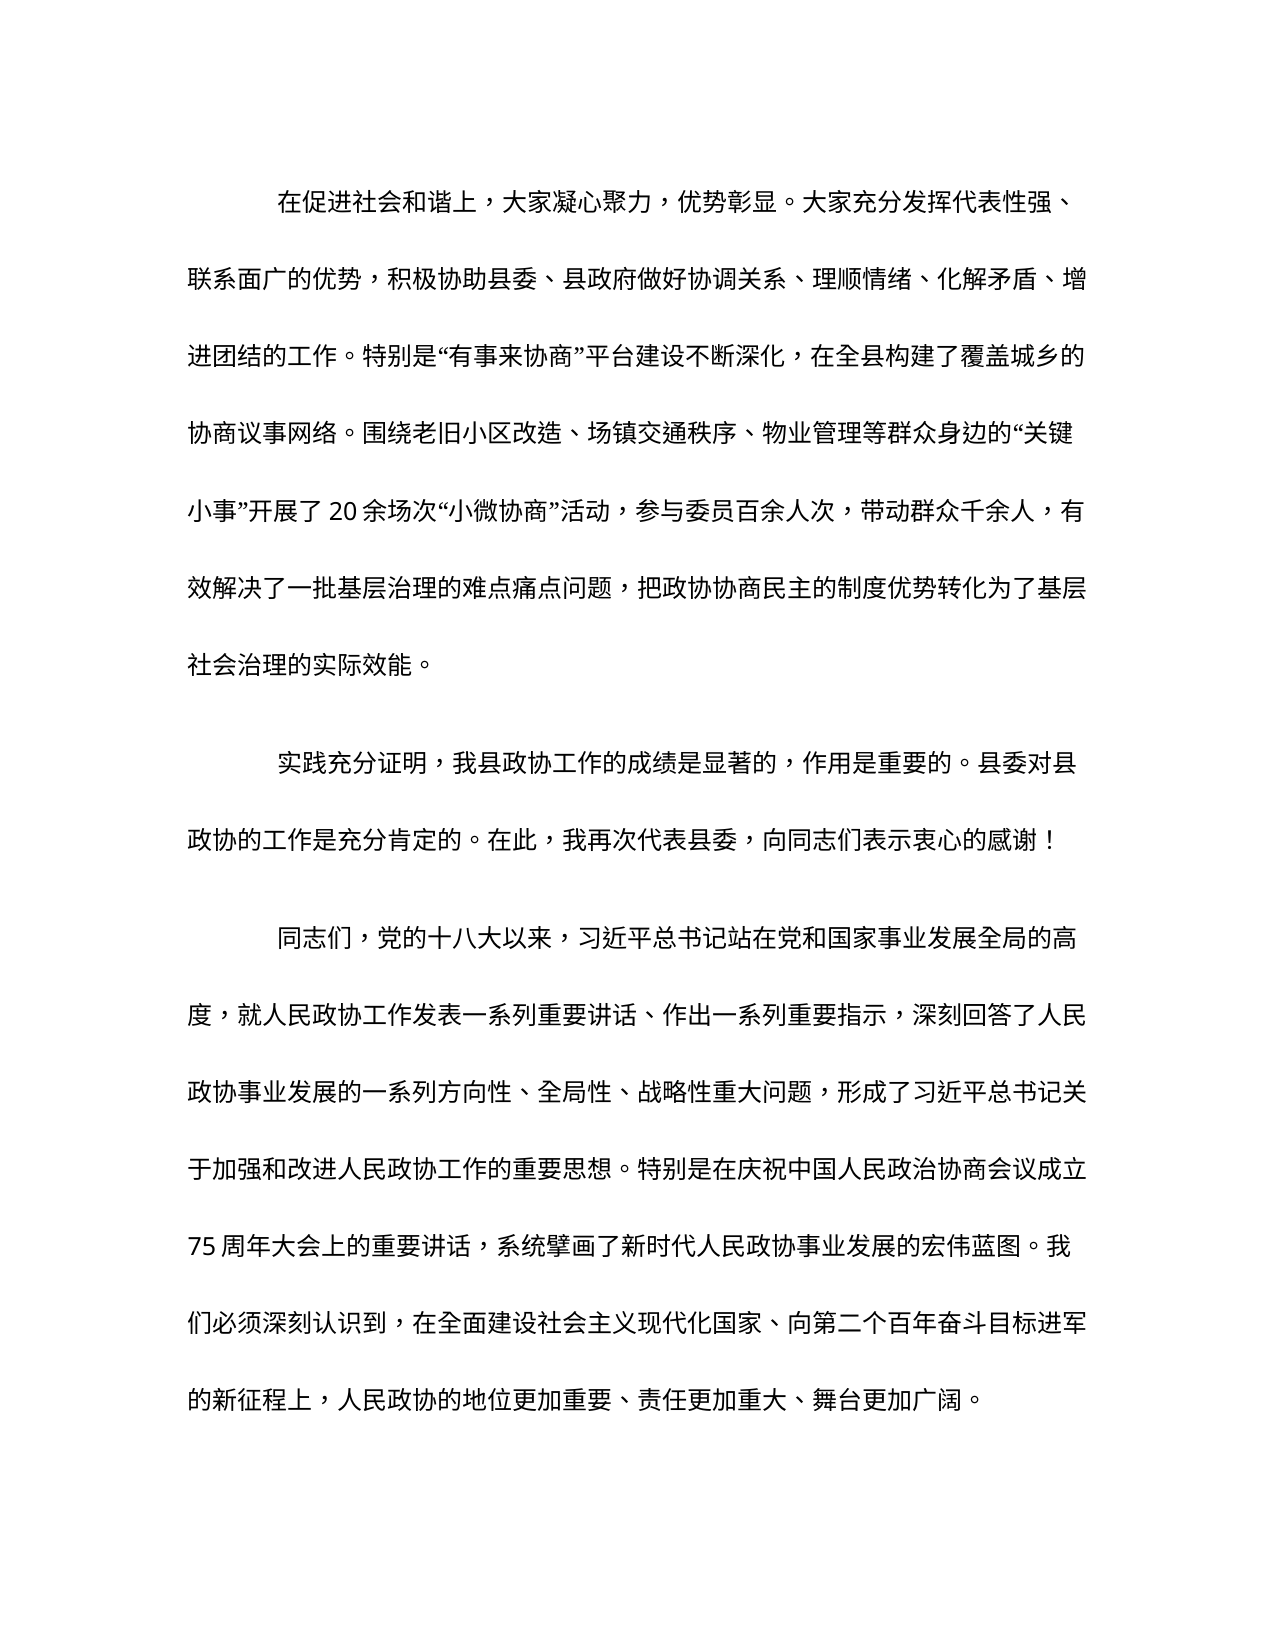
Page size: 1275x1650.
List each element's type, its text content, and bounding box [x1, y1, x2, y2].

text 同志们，党的十八大以来，习近平总书记站在党和国家事业发展全局的高度，就人民政协工作发表一系列重要讲话、作出一系列重要指示，深刻回答了人民政协事业发展的一系列方向性、全局性、战略性重大问题，形成了习近平总书记关于加强和改进人民政协工作的重要思想。特别是在庆祝中国人民政治协商会议成立75周年大会上的重要讲话，系统擘画了新时代人民政协事业发展的宏伟蓝图。我们必须深刻认识到，在全面建设社会主义现代化国家、向第二个百年奋斗目标进军的新征程上，人民政协的地位更加重要、责任更加重大、舞台更加广阔。 [187, 885, 1087, 1425]
text 在促进社会和谐上，大家凝心聚力，优势彰显。大家充分发挥代表性强、联系面广的优势，积极协助县委、县政府做好协调关系、理顺情绪、化解矛盾、增进团结的工作。特别是“有事来协商”平台建设不断深化，在全县构建了覆盖城乡的协商议事网络。围绕老旧小区改造、场镇交通秩序、物业管理等群众身边的“关键小事”开展了20余场次“小微协商”活动，参与委员百余人次，带动群众千余人，有效解决了一批基层治理的难点痛点问题，把政协协商民主的制度优势转化为了基层社会治理的实际效能。 [187, 150, 1087, 689]
text 实践充分证明，我县政协工作的成绩是显著的，作用是重要的。县委对县政协的工作是充分肯定的。在此，我再次代表县委，向同志们表示衷心的感谢！ [187, 710, 1087, 864]
